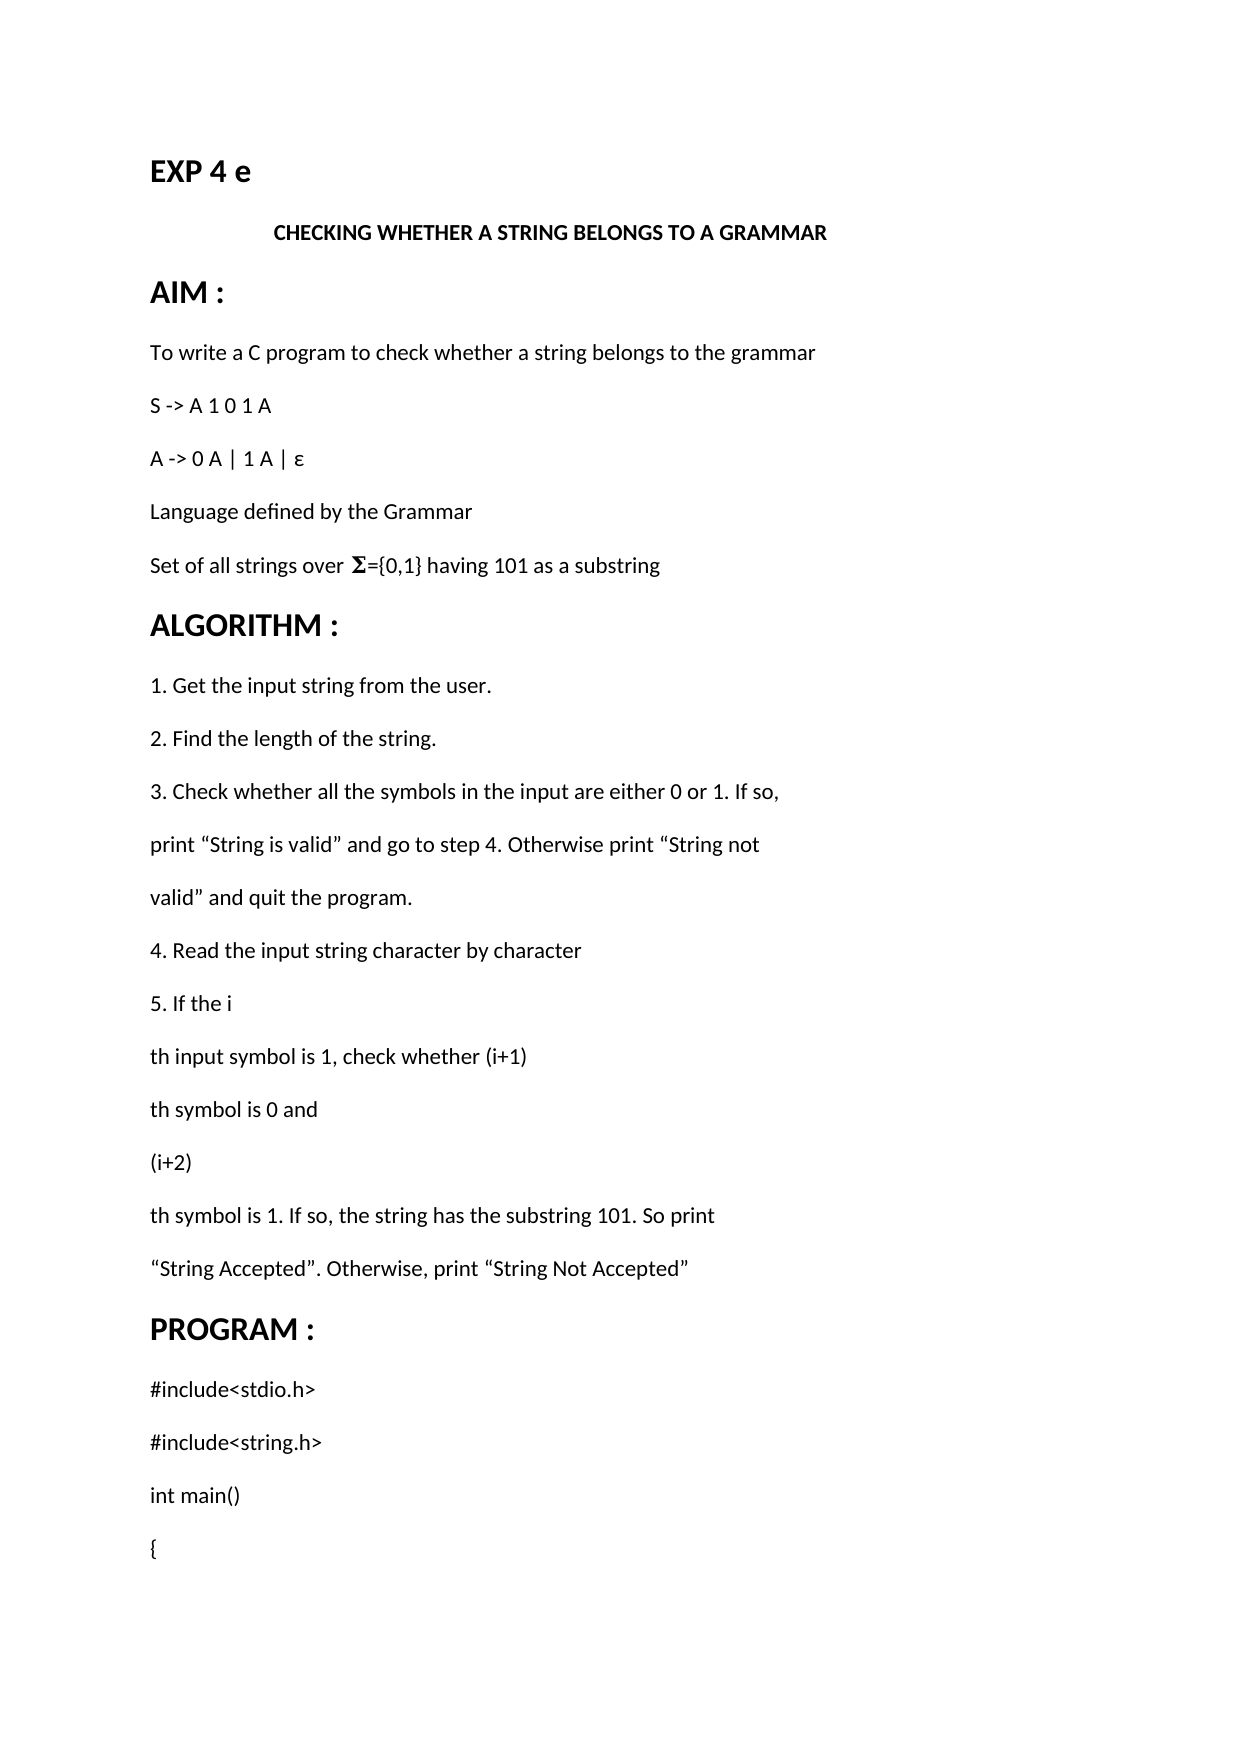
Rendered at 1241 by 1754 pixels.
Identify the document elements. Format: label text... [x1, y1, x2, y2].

text PROGRAM : [150, 1308, 1090, 1348]
text 1. Get the input string from the user. [150, 671, 1090, 699]
text To write a C program to check whether a string belongs to the grammar [150, 338, 1090, 366]
text valid” and quit the program. [150, 883, 1090, 911]
text ALGORITHM : [150, 604, 1090, 644]
text A -> 0 A | 1 A | ε [150, 444, 1090, 472]
text Language defined by the Grammar [150, 497, 1090, 525]
text th symbol is 0 and [150, 1096, 1090, 1123]
text 2. Find the length of the string. [150, 724, 1090, 752]
text EXP 4 e [150, 150, 1090, 191]
text “String Accepted”. Otherwise, print “String Not Accepted” [150, 1254, 1090, 1283]
text th symbol is 1. If so, the string has the substring 101. So print [150, 1202, 1090, 1229]
text #include<string.h> [150, 1428, 1090, 1456]
text AIM : [150, 271, 1090, 311]
text 3. Check whether all the symbols in the input are either 0 or 1. If so, [150, 777, 1090, 805]
text #include<stdio.h> [150, 1375, 1090, 1403]
text Set of all strings over 𝚺={0,1} having 101 as a substring [150, 550, 1090, 579]
text CHECKING WHETHER A STRING BELONGS TO A GRAMMAR [150, 218, 1090, 246]
text S -> A 1 0 1 A [150, 391, 1090, 419]
text 4. Read the input string character by character [150, 936, 1090, 964]
text th input symbol is 1, check whether (i+1) [150, 1042, 1090, 1071]
text { [150, 1534, 1090, 1562]
text int main() [150, 1481, 1090, 1509]
text (i+2) [150, 1148, 1090, 1177]
text print “String is valid” and go to step 4. Otherwise print “String not [150, 830, 1090, 858]
text 5. If the i [150, 989, 1090, 1017]
